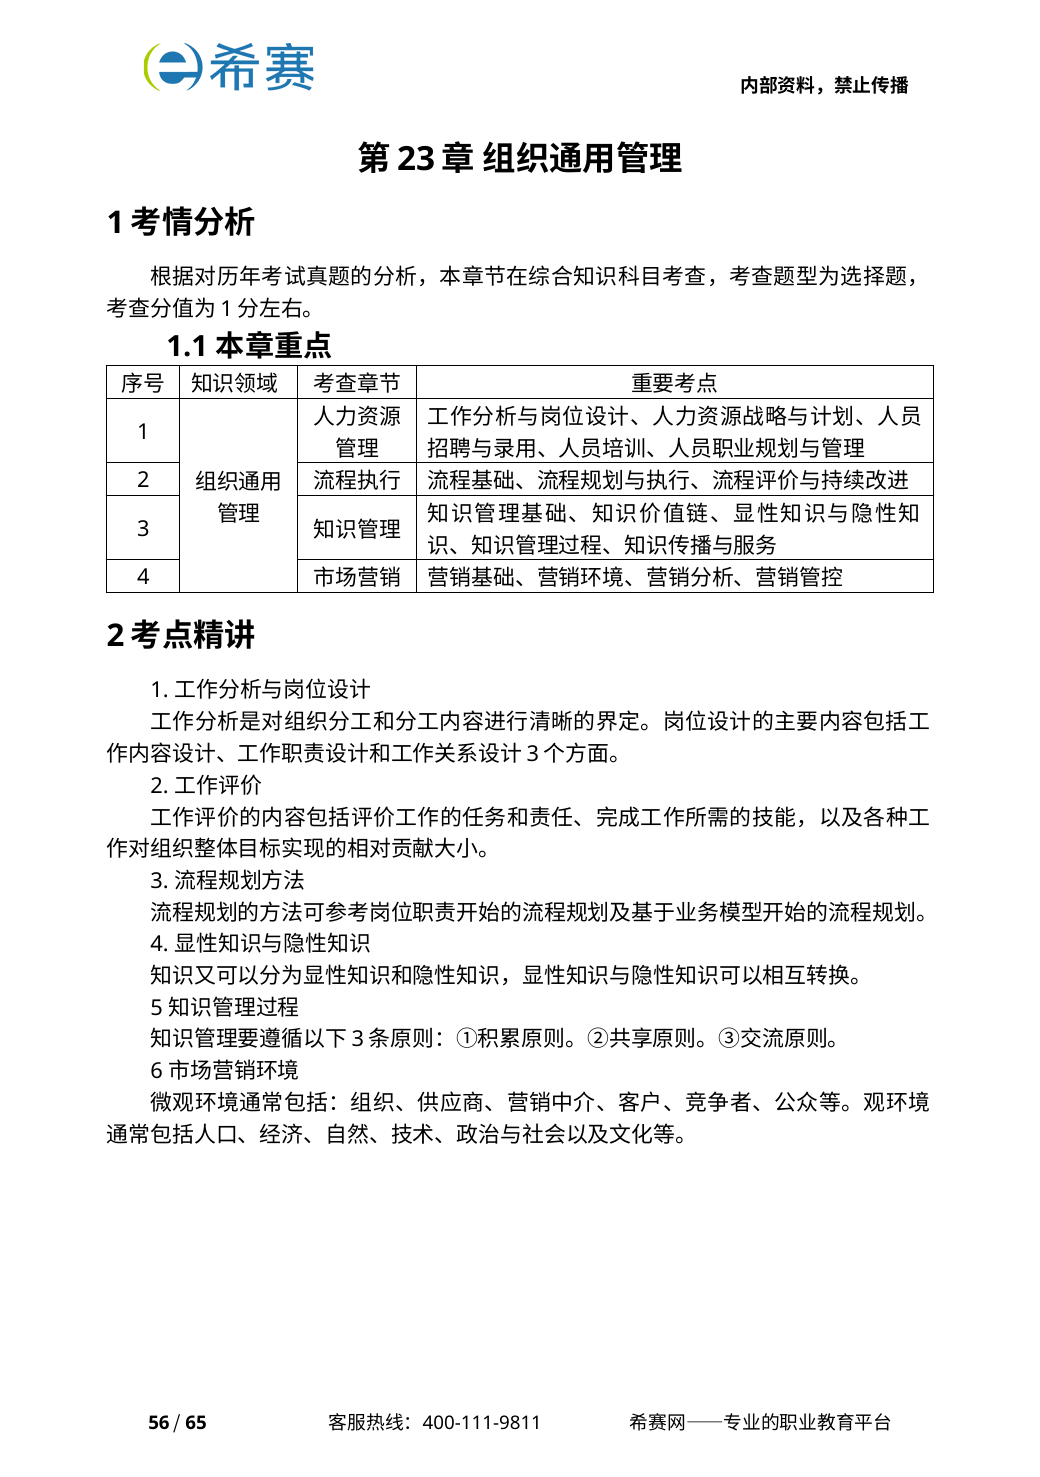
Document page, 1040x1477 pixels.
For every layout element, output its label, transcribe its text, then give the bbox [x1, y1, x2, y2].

text 根据对历年考试真题的分析，本章节在综合知识科目考查，考查题型为选择题，考查分值为1分左右。 [106, 259, 933, 323]
table_header 重要考点 [417, 366, 933, 398]
table_cell 工作分析与岗位设计、人力资源战略与计划、人员招聘与录用、人员培训、人员职业规划与管理 [417, 399, 933, 462]
text 1. 工作分析与岗位设计 [106, 672, 933, 704]
text 3. 流程规划方法 [106, 863, 933, 894]
picture [143, 41, 314, 93]
text 微观环境通常包括：组织、供应商、营销中介、客户、竞争者、公众等。观环境通常包括人口、经济、自然、技术、政治与社会以及文化等。 [106, 1085, 933, 1148]
text 2. 工作评价 [106, 768, 933, 799]
table_cell 营销基础、营销环境、营销分析、营销管控 [417, 560, 933, 592]
text 知识又可以分为显性知识和隐性知识，显性知识与隐性知识可以相互转换。 [106, 958, 933, 990]
table_header 考查章节 [298, 366, 416, 398]
text 工作分析是对组织分工和分工内容进行清晰的界定。岗位设计的主要内容包括工作内容设计、工作职责设计和工作关系设计3个方面。 [106, 704, 933, 768]
text 4. 显性知识与隐性知识 [106, 926, 933, 958]
table_header 序号 [107, 366, 179, 398]
text 知识管理要遵循以下3条原则：①积累原则。②共享原则。③交流原则。 [106, 1021, 933, 1053]
table_cell 知识管理 [298, 496, 416, 559]
subtitle 第23章 组织通用管理 [106, 132, 933, 180]
table_cell 组织通用管理 [180, 399, 297, 592]
table_header 知识领域 [180, 366, 297, 398]
table_cell 流程基础、流程规划与执行、流程评价与持续改进 [417, 463, 933, 495]
table_cell 知识管理基础、知识价值链、显性知识与隐性知识、知识管理过程、知识传播与服务 [417, 496, 933, 559]
table_cell 人力资源管理 [298, 399, 416, 462]
subtitle 1.1 本章重点 [106, 323, 933, 365]
table_cell 市场营销 [298, 560, 416, 592]
table_cell 1 [107, 399, 179, 462]
table_cell 流程执行 [298, 463, 416, 495]
text 6 市场营销环境 [106, 1053, 933, 1085]
table_cell 4 [107, 560, 179, 592]
text 工作评价的内容包括评价工作的任务和责任、完成工作所需的技能，以及各种工作对组织整体目标实现的相对贡献大小。 [106, 799, 933, 863]
text 5 知识管理过程 [106, 990, 933, 1021]
subtitle 1考情分析 [106, 197, 933, 242]
text 流程规划的方法可参考岗位职责开始的流程规划及基于业务模型开始的流程规划。 [106, 894, 933, 926]
table_cell 3 [107, 496, 179, 559]
subtitle 2考点精讲 [106, 610, 933, 656]
table_cell 2 [107, 463, 179, 495]
